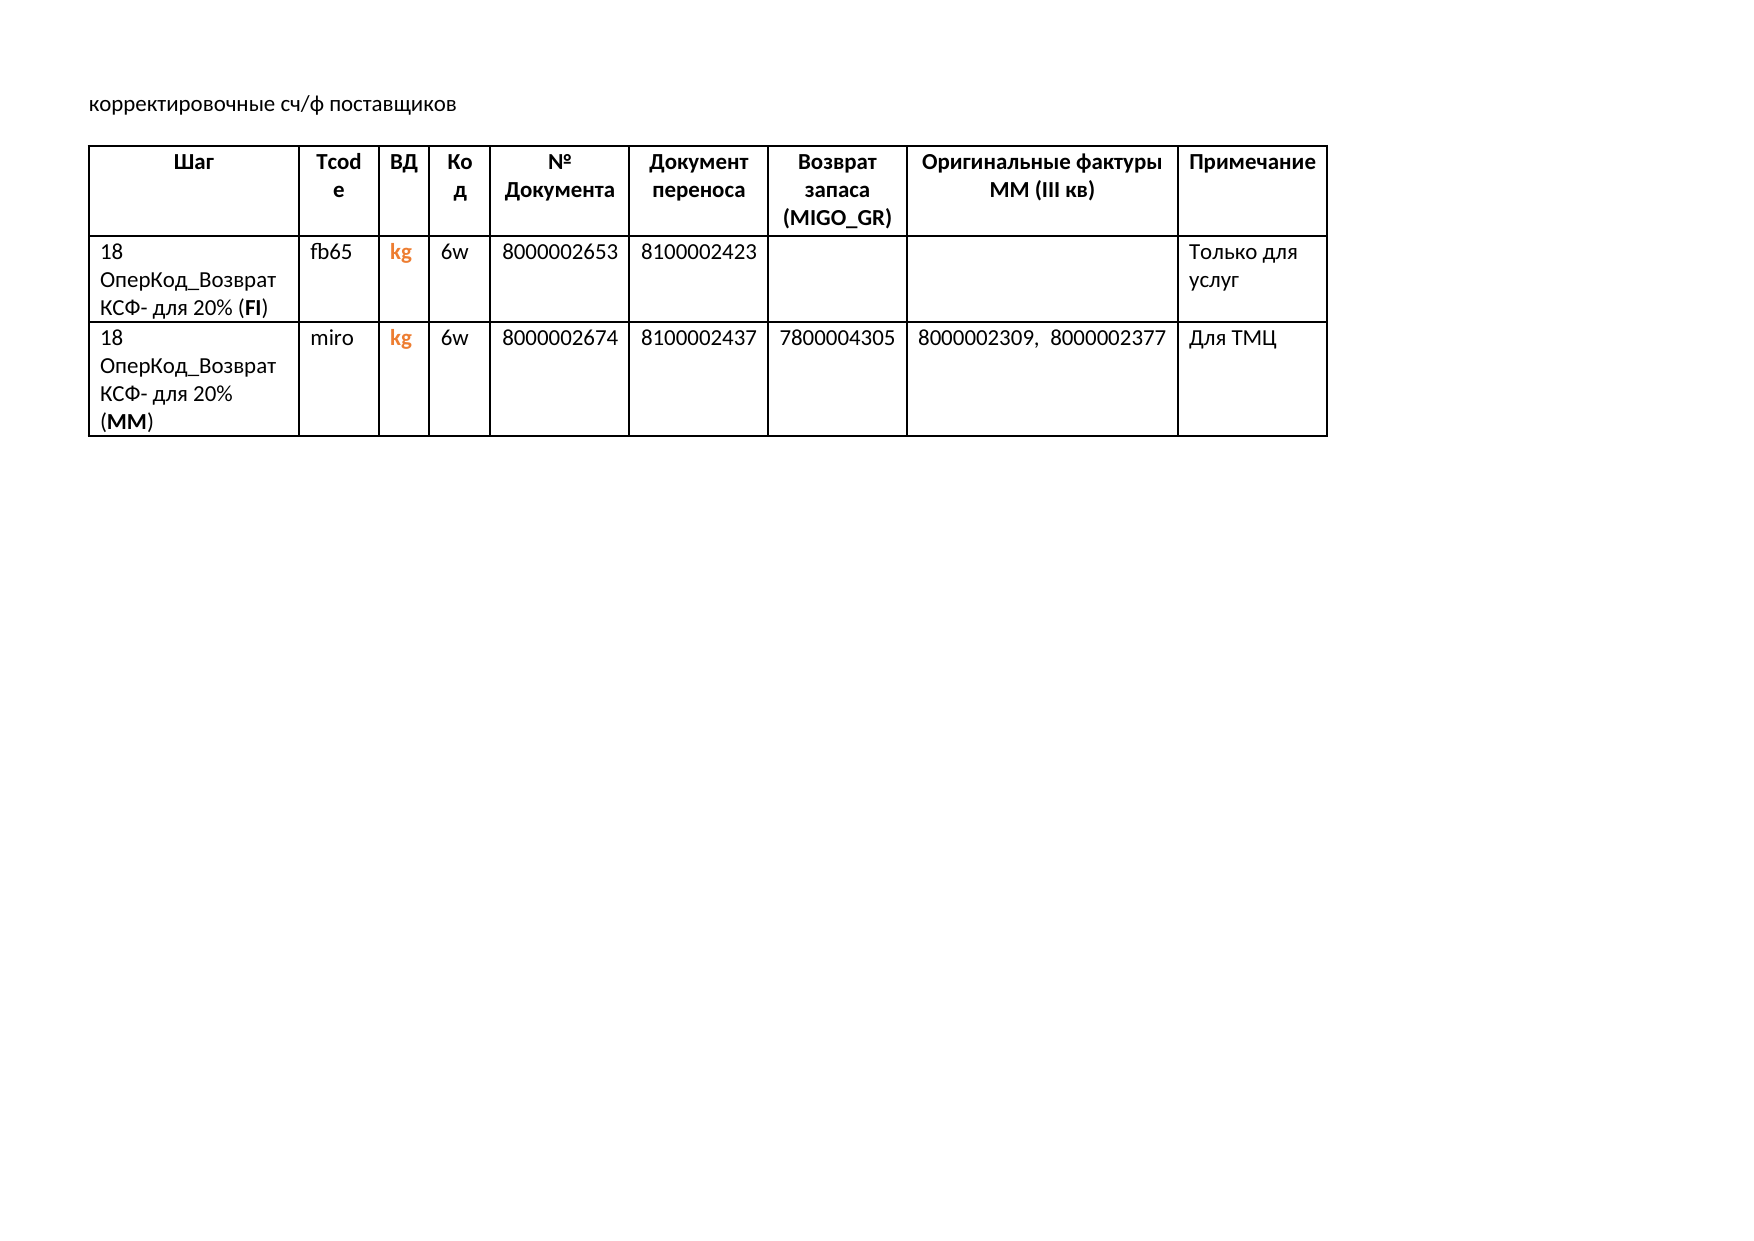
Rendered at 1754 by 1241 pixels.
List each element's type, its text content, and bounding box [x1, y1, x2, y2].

table_cell 6w [430, 237, 489, 321]
table_cell 18 ОперКод_Возврат КСФ- для 20% (FI) [90, 237, 298, 321]
table_cell Только для услуг [1179, 237, 1326, 321]
table_cell [769, 237, 906, 321]
table_header Примечание [1179, 147, 1326, 235]
table_cell 6w [430, 323, 489, 435]
table_header Код [430, 147, 489, 235]
table_cell fb65 [300, 237, 378, 321]
table_cell Для ТМЦ [1179, 323, 1326, 435]
table_header № Документа [491, 147, 628, 235]
table_cell 8000002309, 8000002377 [908, 323, 1177, 435]
text корректировочные сч/ф поставщиков [88, 89, 1654, 117]
table_cell 8000002653 [491, 237, 628, 321]
table_cell [908, 237, 1177, 321]
table_header Возврат запаса (MIGO_GR) [769, 147, 906, 235]
table_header Оригинальные фактуры ММ (III кв) [908, 147, 1177, 235]
table_header Шаг [90, 147, 298, 235]
table_cell 8100002423 [630, 237, 767, 321]
table_header ВД [380, 147, 428, 235]
table_cell kg [380, 323, 428, 435]
table_cell 8000002674 [491, 323, 628, 435]
table_cell miro [300, 323, 378, 435]
table_cell 18 ОперКод_Возврат КСФ- для 20% (MM) [90, 323, 298, 435]
table_header Tcode [300, 147, 378, 235]
table_cell 7800004305 [769, 323, 906, 435]
table_cell 8100002437 [630, 323, 767, 435]
table_cell kg [380, 237, 428, 321]
table_header Документ переноса [630, 147, 767, 235]
